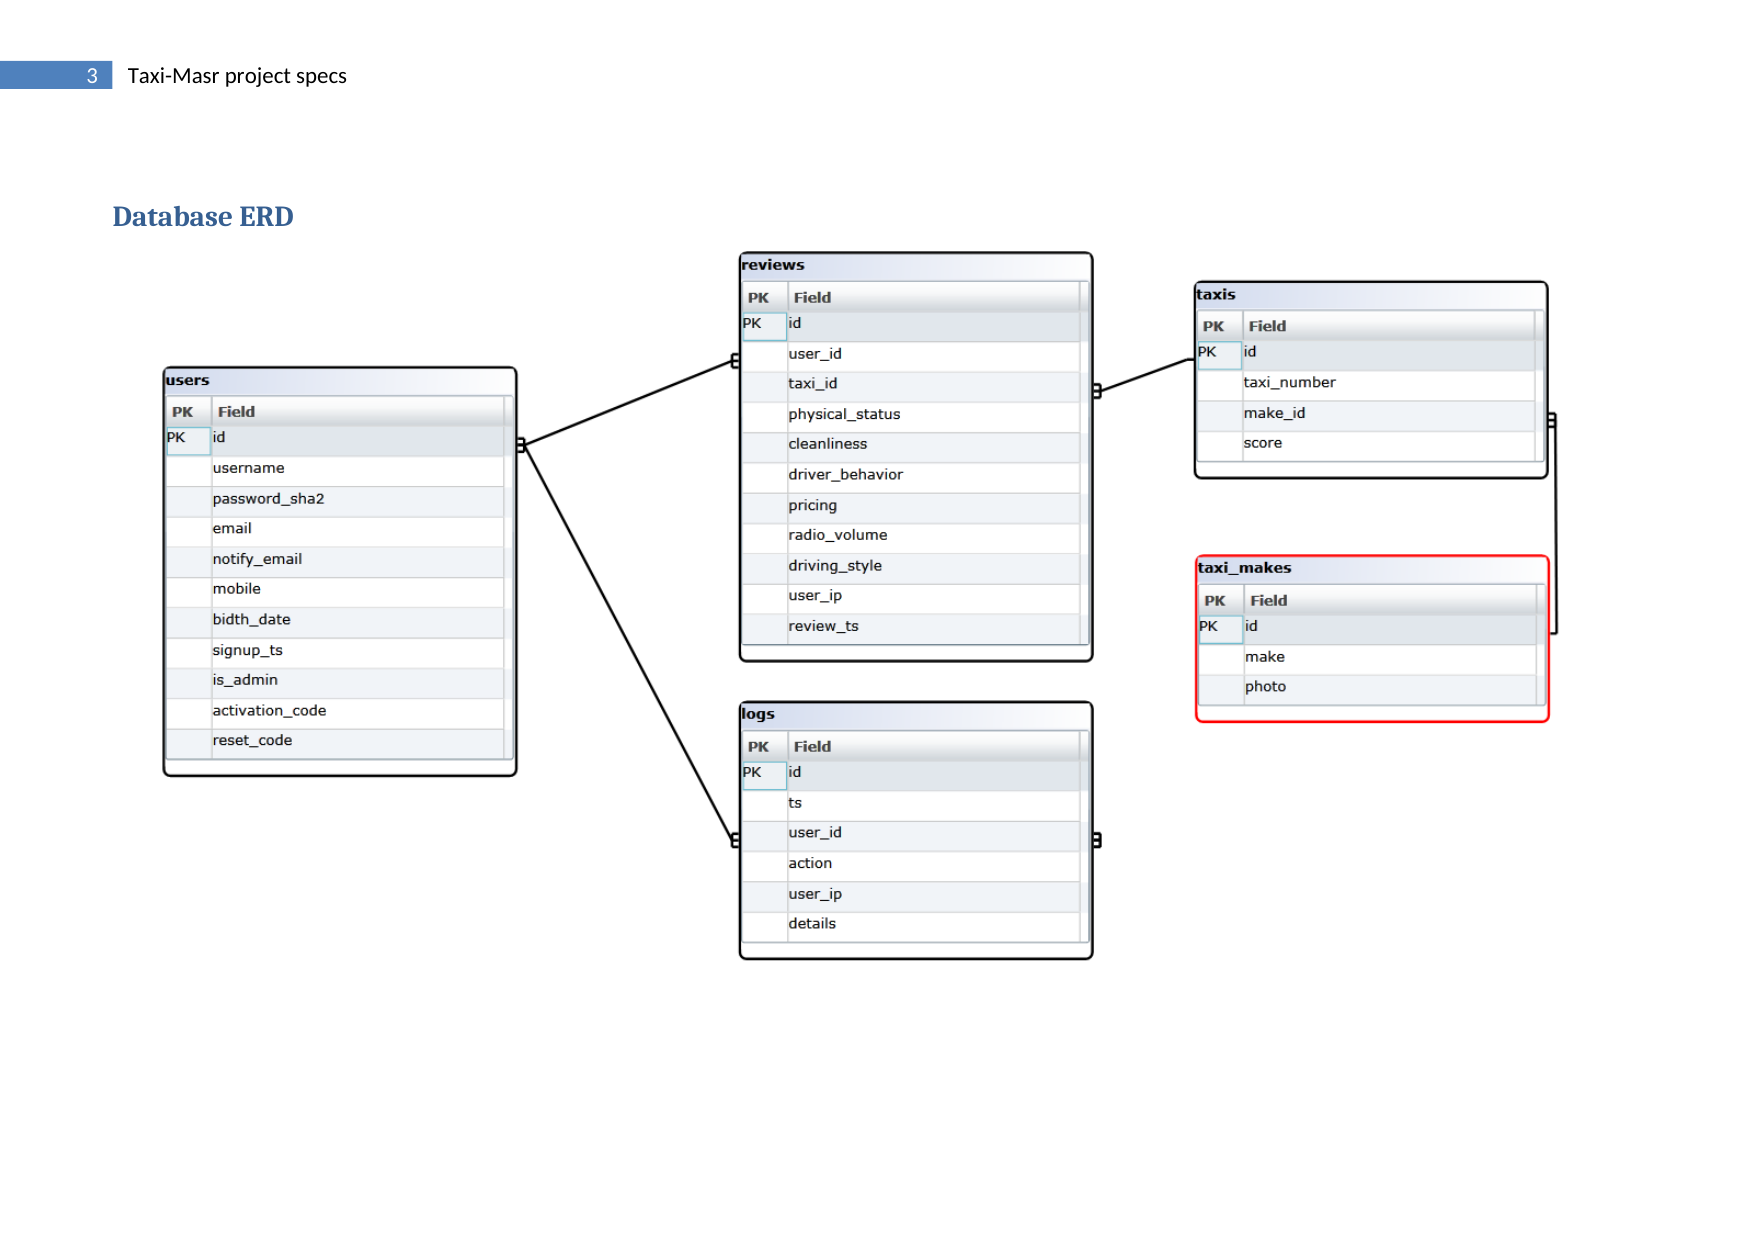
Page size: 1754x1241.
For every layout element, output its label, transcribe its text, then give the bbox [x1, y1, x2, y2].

subtitle Database ERD [112, 200, 1641, 233]
picture [112, 238, 1642, 968]
